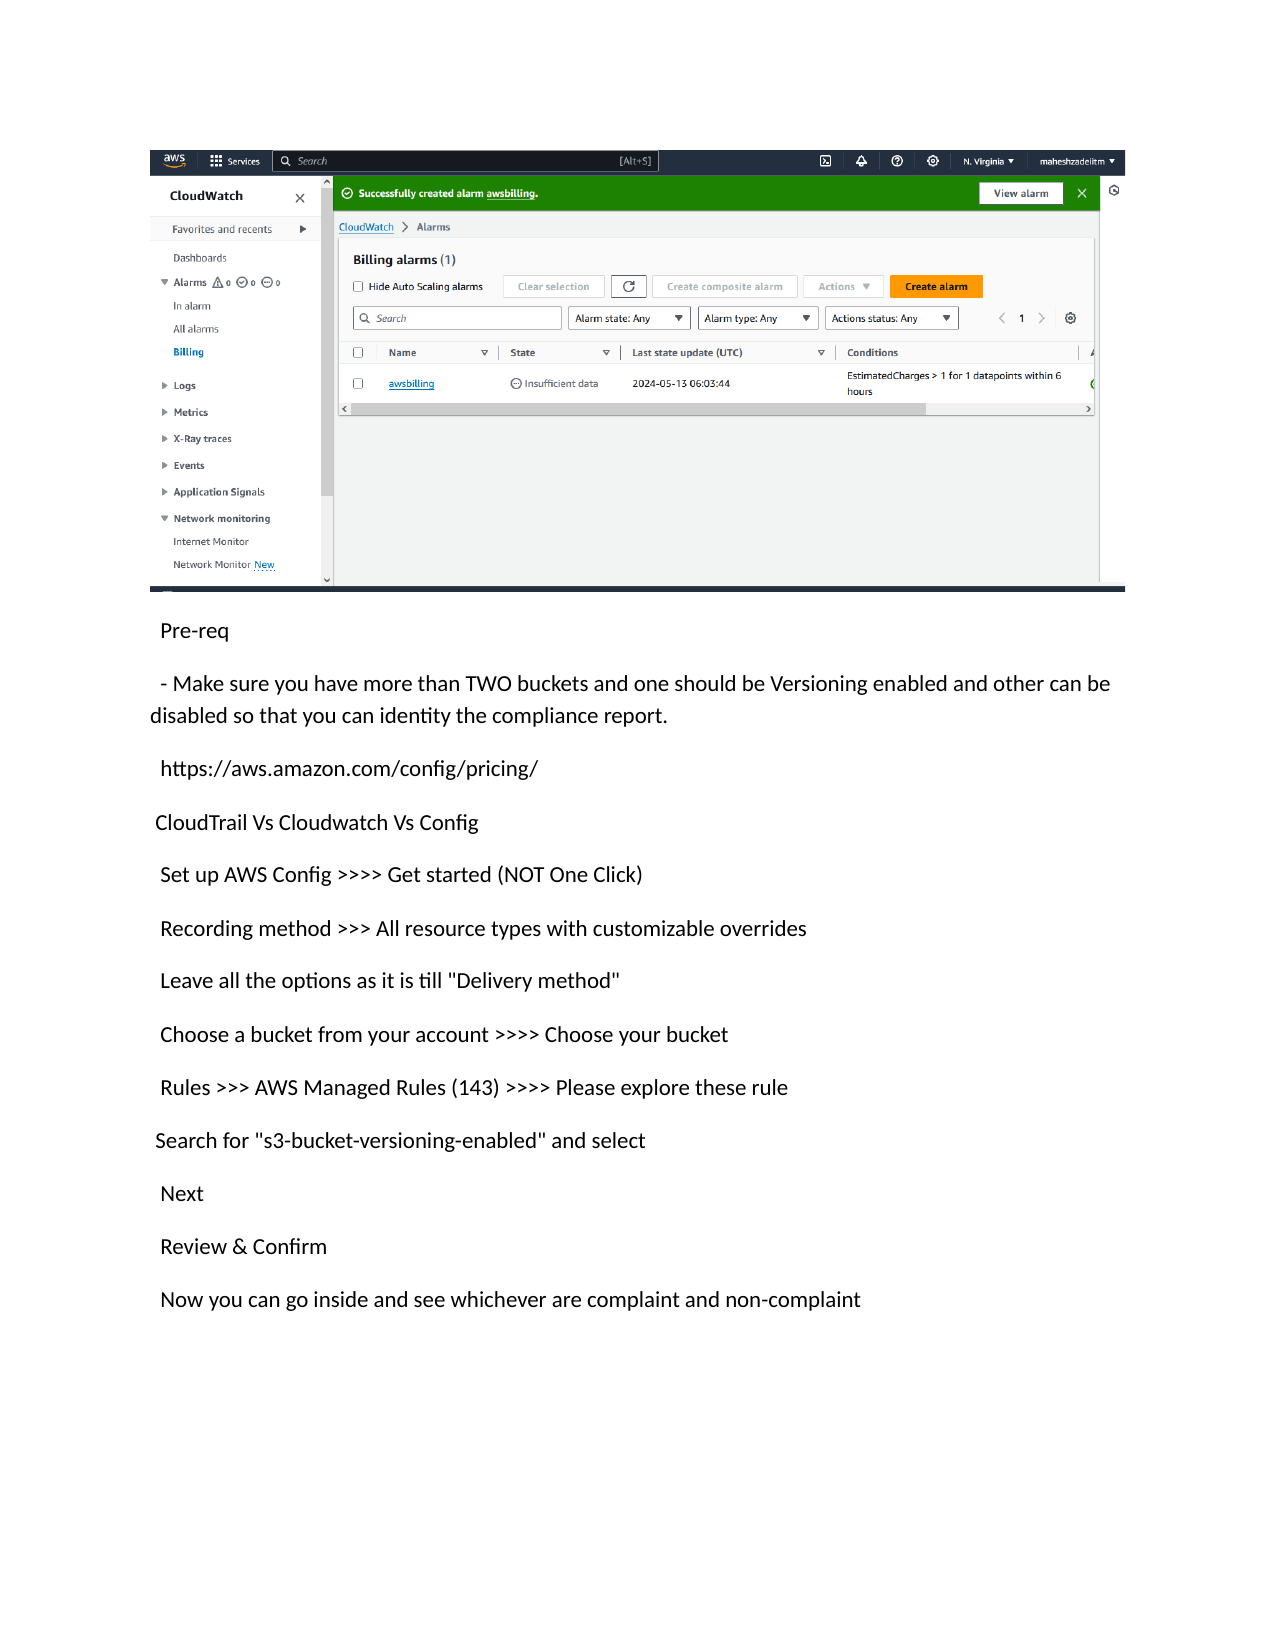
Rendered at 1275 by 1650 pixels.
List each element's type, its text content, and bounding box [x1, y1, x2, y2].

text CloudTrail Vs Cloudwatch Vs Config [150, 808, 1125, 836]
text Search for "s3-bucket-versioning-enabled" and select [150, 1126, 1125, 1154]
text https://aws.amazon.com/config/pricing/ [150, 754, 1125, 783]
text Pre-req [150, 616, 1125, 644]
text Review & Confirm [150, 1232, 1125, 1260]
text Set up AWS Config >>>> Get started (NOT One Click) [150, 861, 1125, 889]
text - Make sure you have more than TWO buckets and one should be Versioning enabled and other can be disabled so that you can identity the compliance report. [150, 669, 1125, 729]
text Rules >>> AWS Managed Rules (143) >>>> Please explore these rule [150, 1073, 1125, 1101]
text Choose a bucket from your account >>>> Choose your bucket [150, 1020, 1125, 1048]
text Recording method >>> All resource types with customizable overrides [150, 914, 1125, 942]
text Now you can go inside and see whichever are complaint and non-complaint [150, 1285, 1125, 1313]
picture [150, 150, 1125, 592]
text Leave all the options as it is till "Delivery method" [150, 967, 1125, 995]
text Next [150, 1179, 1125, 1207]
